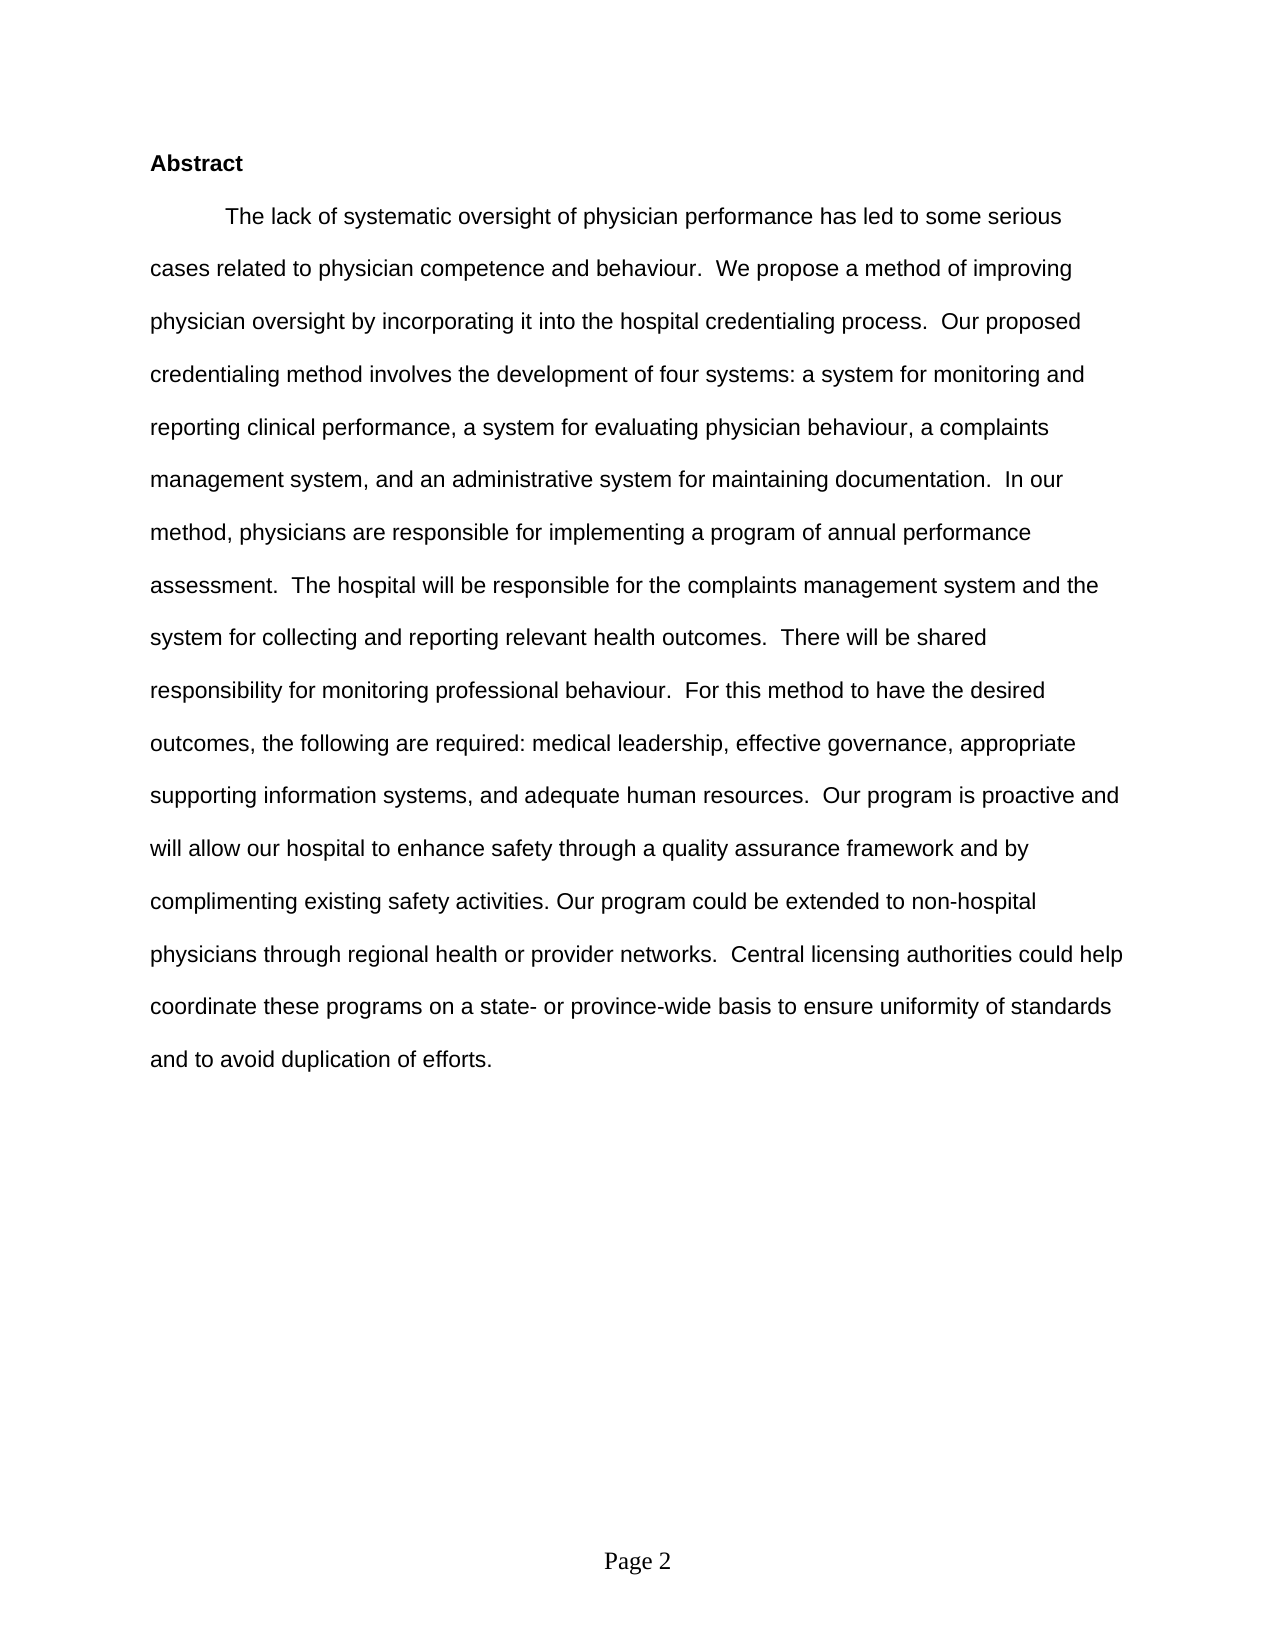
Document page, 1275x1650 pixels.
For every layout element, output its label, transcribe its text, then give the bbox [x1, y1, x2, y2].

text The lack of systematic oversight of physician performance has led to some serious cases related to physician competence and behaviour. We propose a method of improving physician oversight by incorporating it into the hospital credentialing process. Our proposed credentialing method involves the development of four systems: a system for monitoring and reporting clinical performance, a system for evaluating physician behaviour, a complaints management system, and an administrative system for maintaining documentation. In our method, physicians are responsible for implementing a program of annual performance assessment. The hospital will be responsible for the complaints management system and the system for collecting and reporting relevant health outcomes. There will be shared responsibility for monitoring professional behaviour. For this method to have the desired outcomes, the following are required: medical leadership, effective governance, appropriate supporting information systems, and adequate human resources. Our program is proactive and will allow our hospital to enhance safety through a quality assurance framework and by complimenting existing safety activities. Our program could be extended to non-hospital physicians through regional health or provider networks. Central licensing authorities could help coordinate these programs on a state- or province-wide basis to ensure uniformity of standards and to avoid duplication of efforts. [150, 203, 1125, 1072]
list Abstract [150, 150, 1125, 176]
